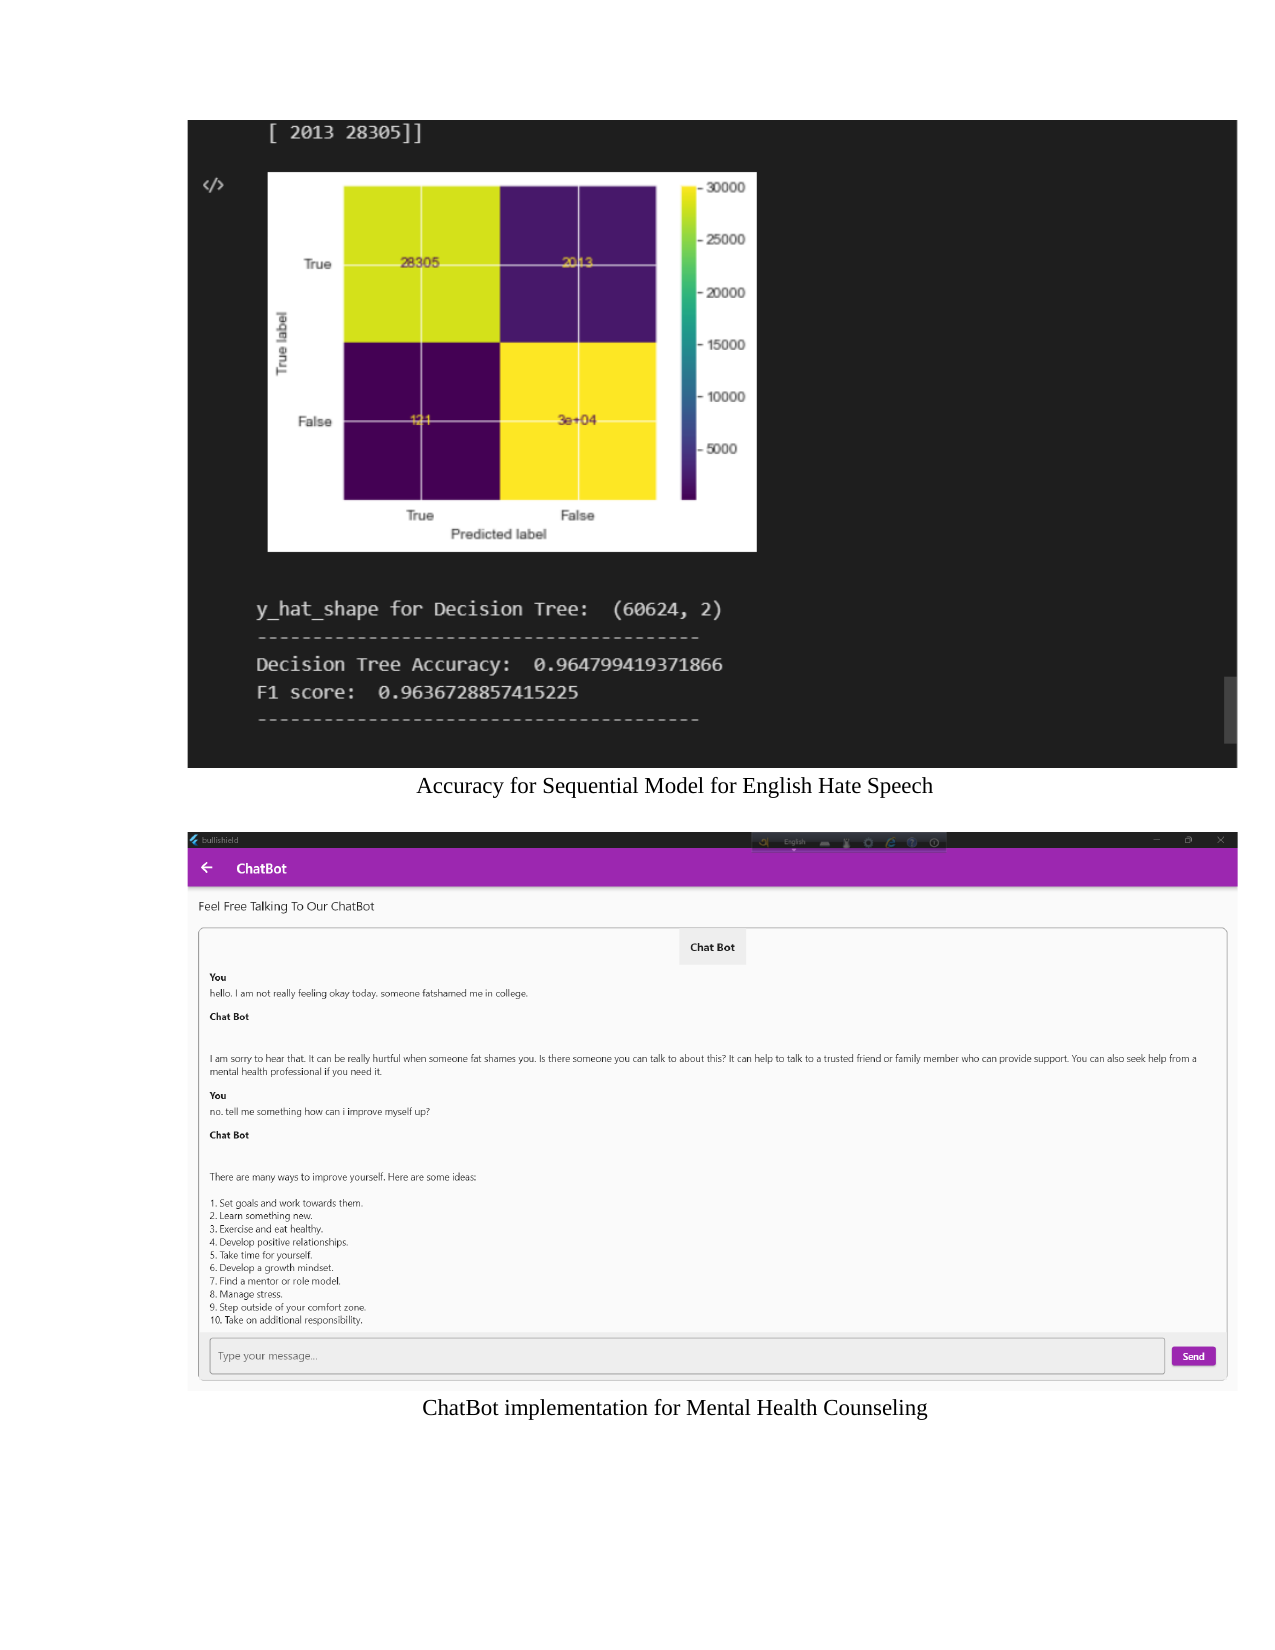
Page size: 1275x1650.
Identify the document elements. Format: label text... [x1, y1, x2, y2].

picture [187, 120, 1238, 768]
list ChatBot implementation for Mental Health Counseling [187, 1394, 1162, 1421]
picture [187, 832, 1238, 1391]
list Accuracy for Sequential Model for English Hate Speech [187, 772, 1162, 798]
